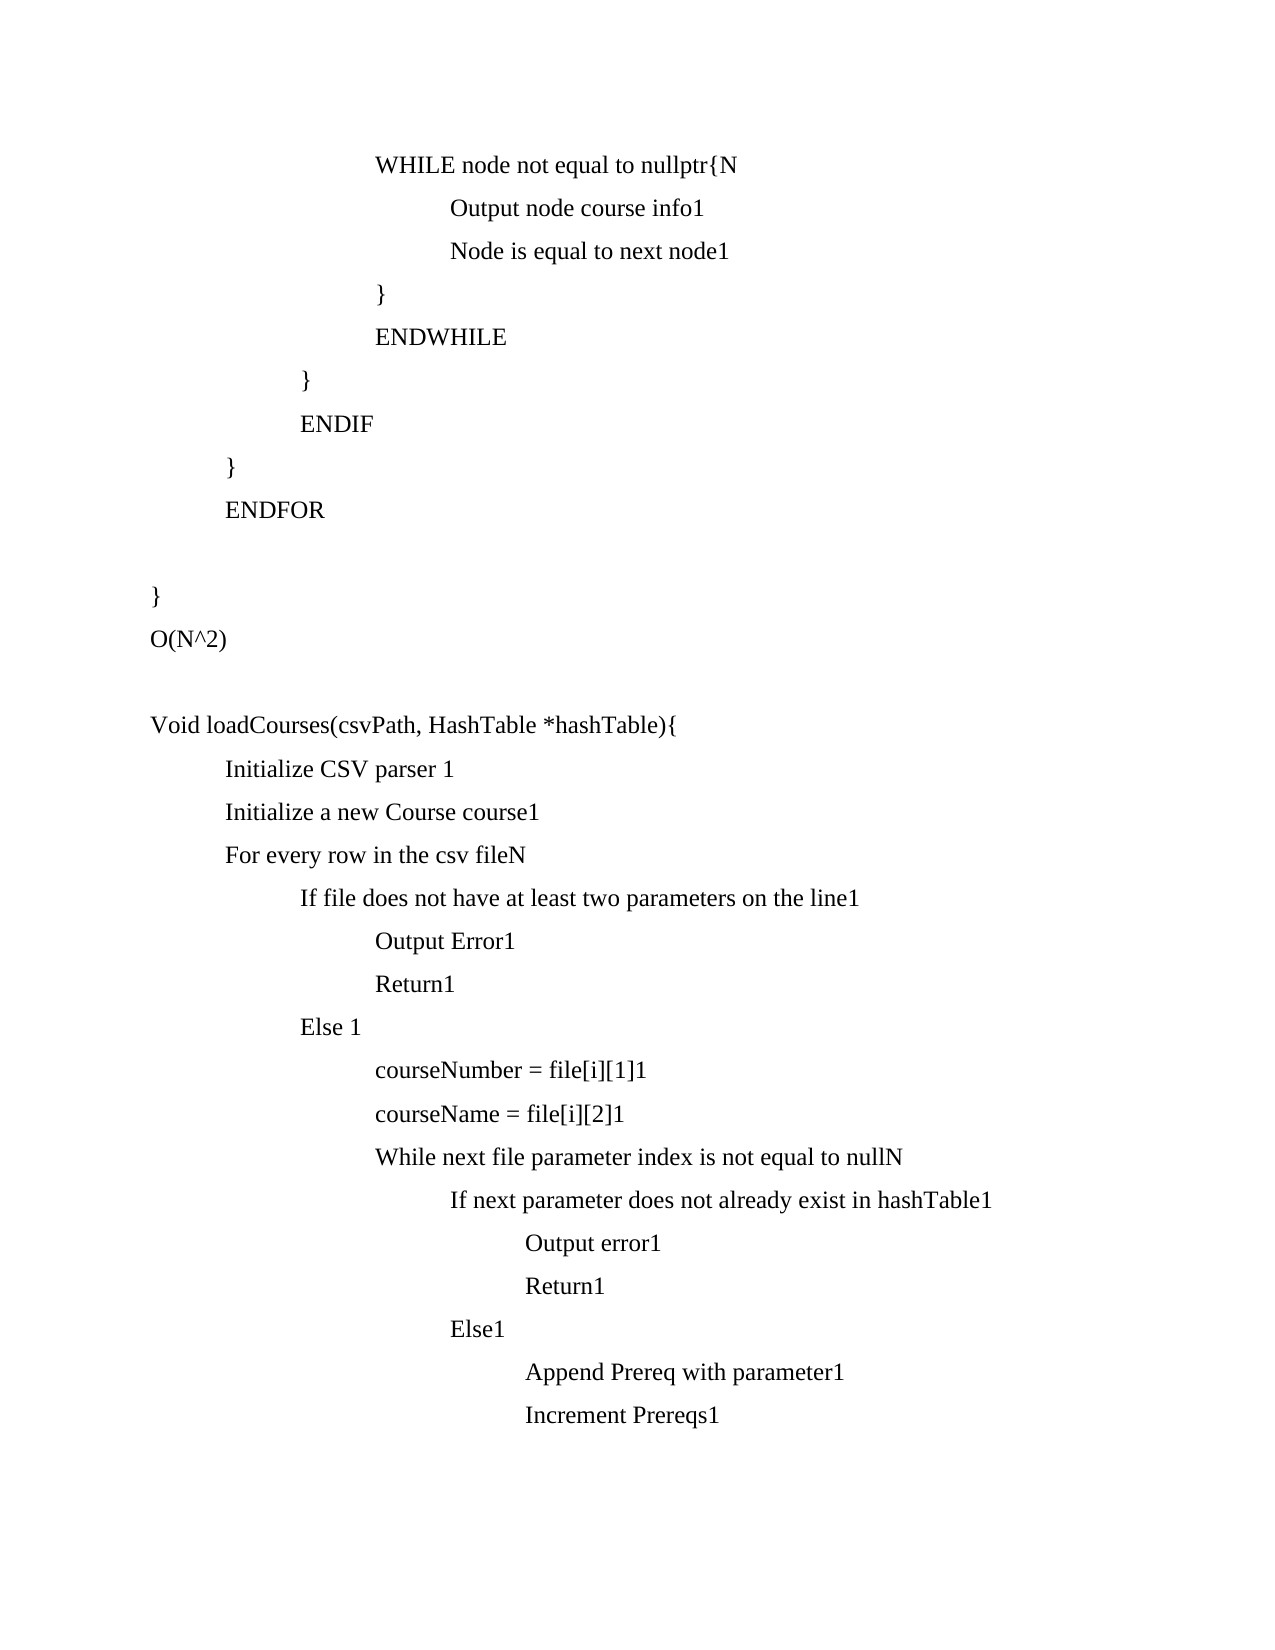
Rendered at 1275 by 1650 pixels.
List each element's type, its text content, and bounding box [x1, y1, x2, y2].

text Return1 [150, 1271, 1125, 1300]
text Initialize a new Course course1 [150, 797, 1125, 826]
text Output node course info1 [225, 193, 1125, 222]
text ENDWHILE [225, 322, 1125, 351]
text O(N^2) [150, 624, 1125, 653]
text } [150, 581, 1125, 610]
text courseNumber = file[i][1]1 [150, 1056, 1125, 1084]
text Output error1 [150, 1228, 1125, 1257]
text For every row in the csv fileN [150, 840, 1125, 869]
text Append Prereq with parameter1 [150, 1357, 1125, 1386]
text Void loadCourses(csvPath, HashTable *hashTable){ [150, 711, 1125, 739]
text courseName = file[i][2]1 [150, 1099, 1125, 1127]
text If file does not have at least two parameters on the line1 [150, 883, 1125, 912]
text If next parameter does not already exist in hashTable1 [150, 1185, 1125, 1214]
text } [150, 452, 1125, 481]
text } [225, 366, 1125, 394]
text While next file parameter index is not equal to nullN [150, 1142, 1125, 1171]
text WHILE node not equal to nullptr{N [225, 150, 1125, 179]
text Else1 [150, 1314, 1125, 1343]
text ENDFOR [150, 495, 1125, 524]
text Else 1 [150, 1012, 1125, 1041]
text Return1 [150, 969, 1125, 998]
text Increment Prereqs1 [450, 1401, 1125, 1429]
text Node is equal to next node1 [225, 236, 1125, 265]
text Initialize CSV parser 1 [150, 754, 1125, 782]
text ENDIF [225, 409, 1125, 437]
text Output Error1 [150, 926, 1125, 955]
text } [225, 279, 1125, 308]
